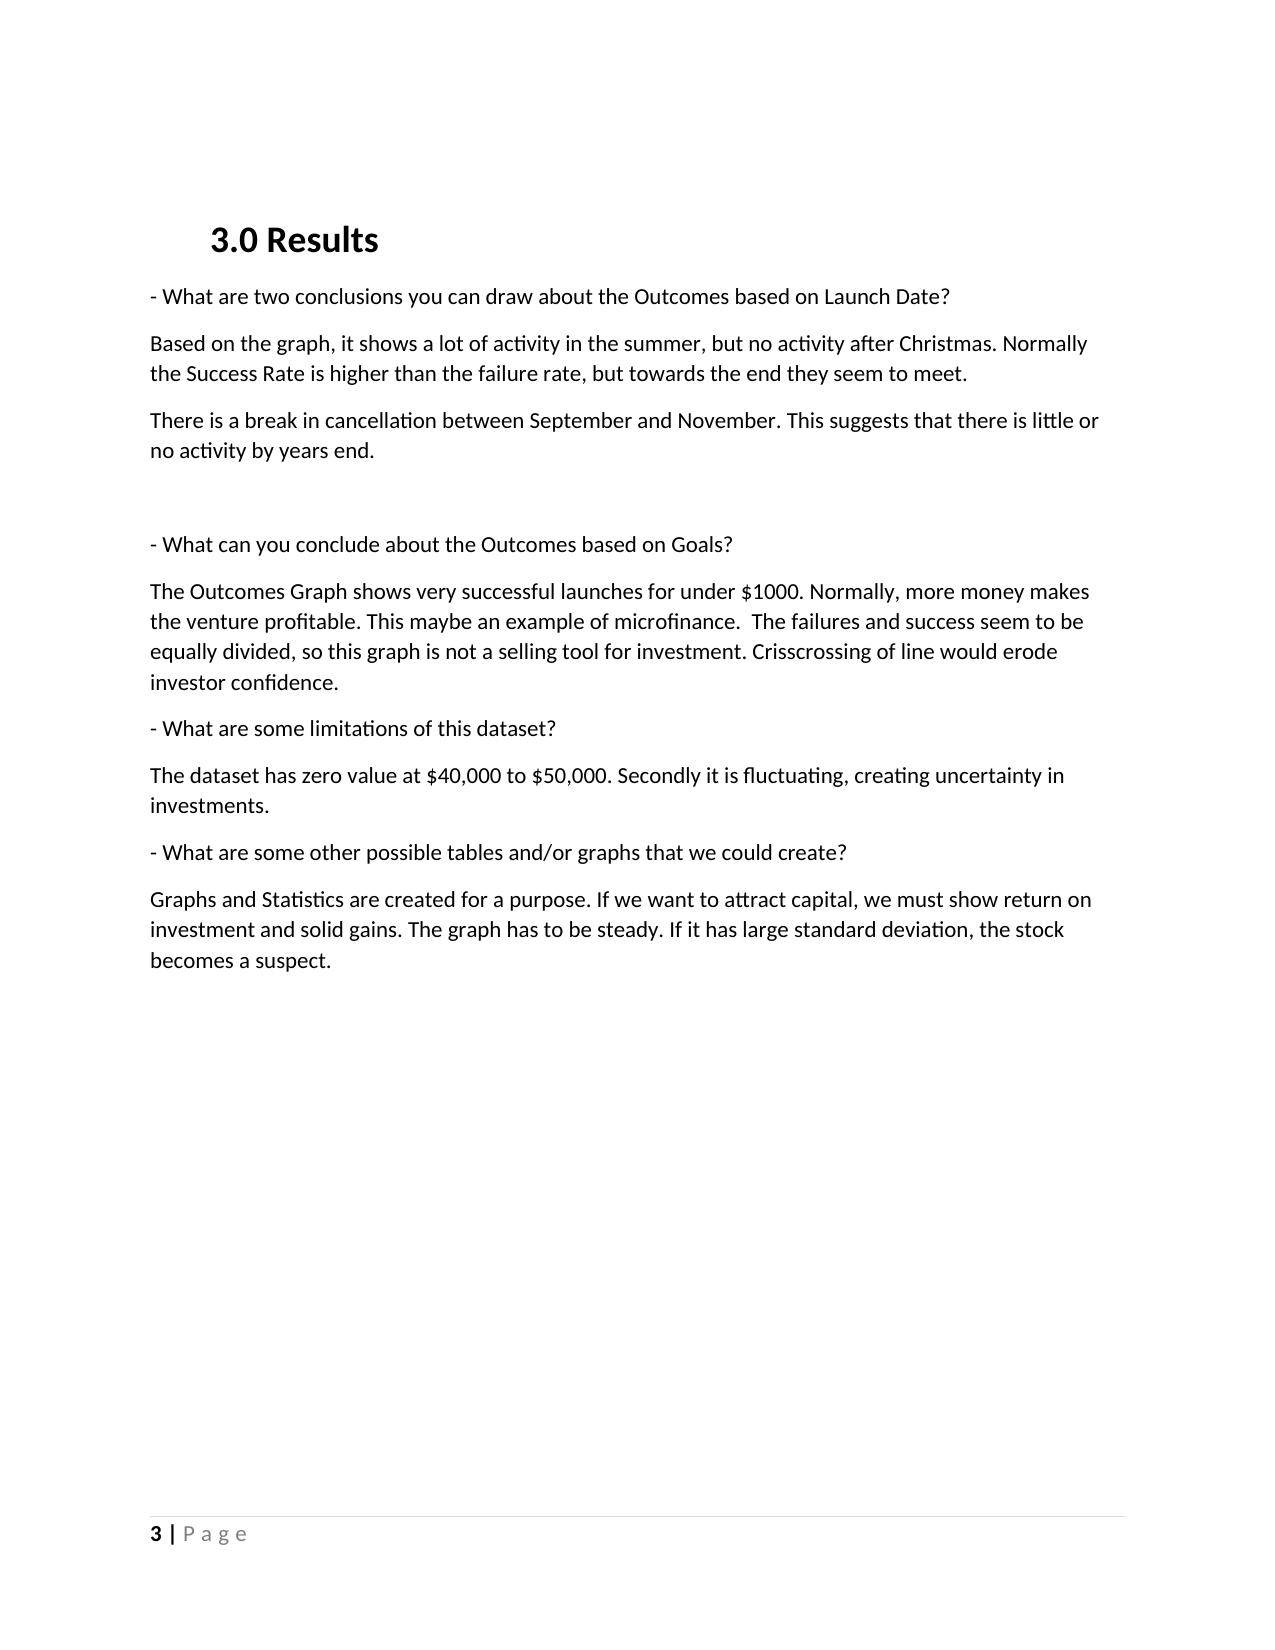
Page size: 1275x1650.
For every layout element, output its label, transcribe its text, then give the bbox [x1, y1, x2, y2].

text - What are some other possible tables and/or graphs that we could create? [150, 838, 1125, 867]
text The dataset has zero value at $40,000 to $50,000. Secondly it is fluctuating, creating uncertainty in investments. [150, 761, 1125, 820]
text Graphs and Statistics are created for a purpose. If we want to attract capital, we must show return on investment and solid gains. The graph has to be steady. If it has large standard deviation, the stock becomes a suspect. [150, 885, 1125, 974]
text The Outcomes Graph shows very successful launches for under $1000. Normally, more money makes the venture profitable. This maybe an example of microfinance. The failures and success seem to be equally divided, so this graph is not a selling tool for investment. Crisscrossing of line would erode investor confidence. [150, 577, 1125, 696]
text Based on the graph, it shows a lot of activity in the summer, but no activity after Christmas. Normally the Success Rate is higher than the failure rate, but towards the end they seem to meet. [150, 329, 1125, 387]
text - What can you conclude about the Outcomes based on Goals? [150, 530, 1125, 558]
text There is a break in cancellation between September and November. This suggests that there is little or no activity by years end. [150, 406, 1125, 464]
text - What are some limitations of this dataset? [150, 714, 1125, 743]
text 3.0 Results [135, 216, 1125, 262]
text - What are two conclusions you can draw about the Outcomes based on Launch Date? [150, 282, 1125, 310]
